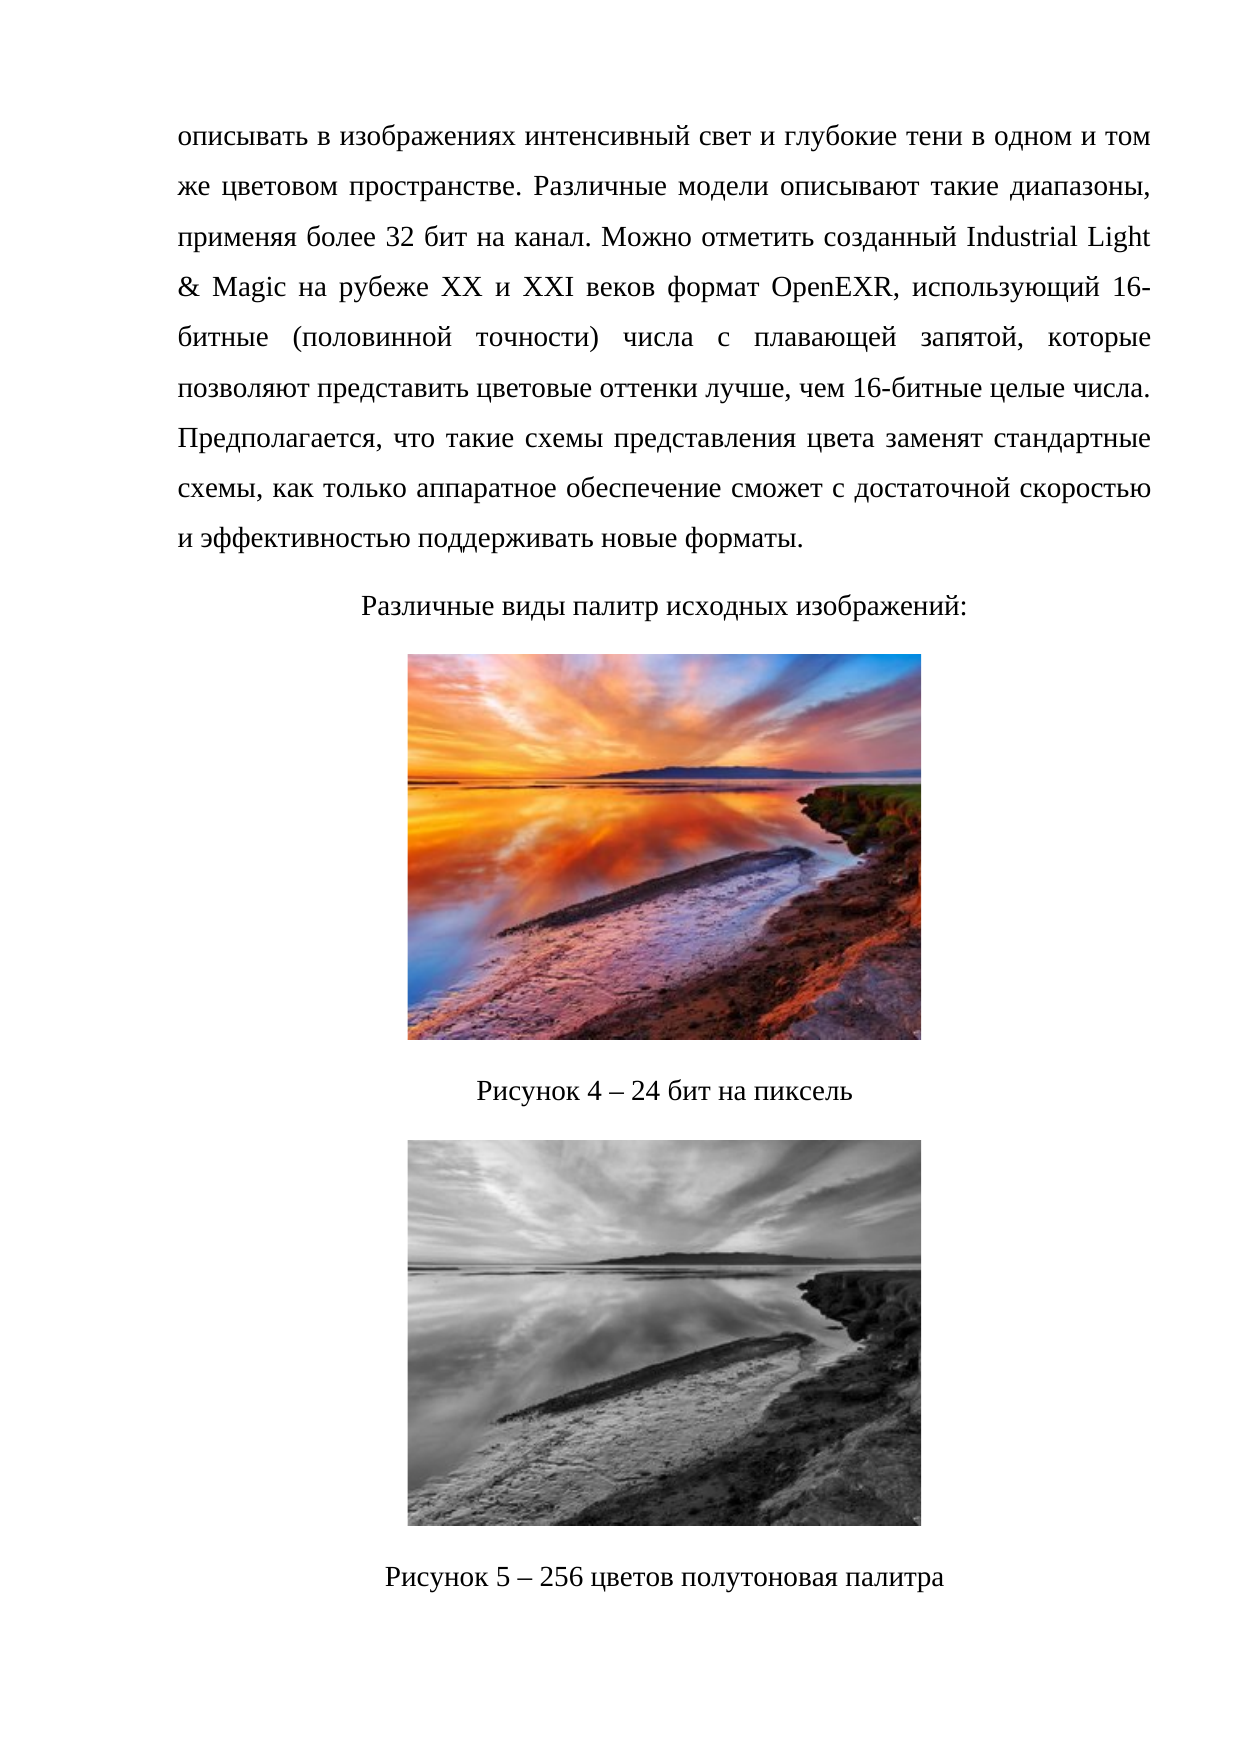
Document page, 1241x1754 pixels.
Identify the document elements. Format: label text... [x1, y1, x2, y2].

text Различные виды палитр исходных изображений: [177, 588, 1152, 621]
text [177, 118, 1152, 554]
text Рисунок 4 – 24 бит на пиксель [177, 1073, 1152, 1107]
picture [407, 1140, 922, 1526]
picture [407, 654, 922, 1040]
text Рисунок 5 – 256 цветов полутоновая палитра [177, 1559, 1152, 1592]
